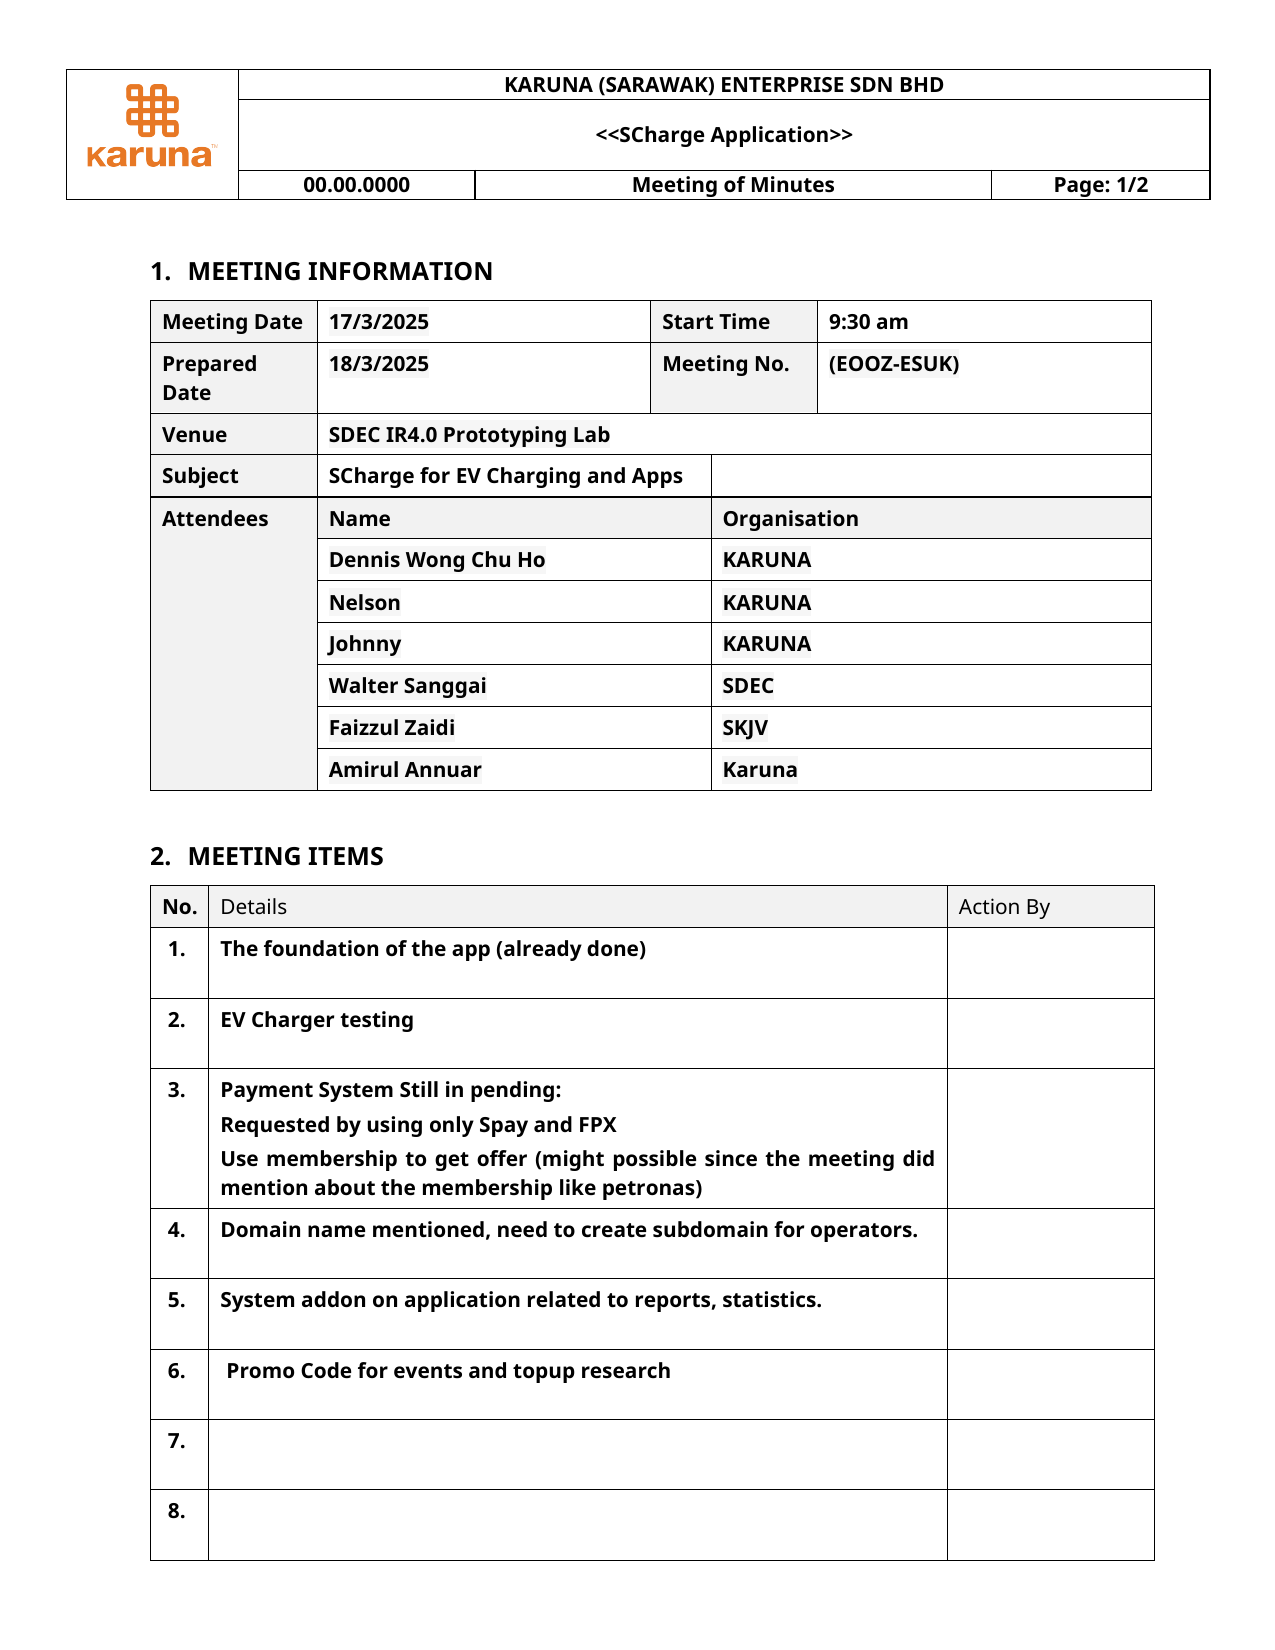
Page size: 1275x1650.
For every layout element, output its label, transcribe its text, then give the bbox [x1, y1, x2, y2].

table_cell [948, 1490, 1154, 1560]
table_cell KARUNA [712, 623, 1151, 664]
picture [87, 84, 218, 167]
table_cell Subject [151, 455, 317, 496]
table_cell SDEC [712, 665, 1151, 706]
table_header Meeting Date [151, 301, 317, 342]
table_cell [151, 1069, 208, 1208]
table_cell KARUNA [712, 581, 1151, 622]
table_cell [151, 1490, 208, 1560]
table_cell [948, 1279, 1154, 1348]
table_cell [948, 1209, 1154, 1278]
table_cell Johnny [318, 623, 711, 664]
table_cell [948, 1069, 1154, 1208]
table_cell The foundation of the app (already done) [209, 928, 947, 997]
subtitle MEETING ITEMS [150, 838, 1152, 872]
table_cell SKJV [712, 707, 1151, 748]
table_cell [151, 1350, 208, 1419]
table_cell [712, 455, 1151, 496]
table_cell 18/3/2025 [318, 343, 650, 412]
table_cell Karuna [712, 749, 1151, 790]
table_cell Venue [151, 414, 317, 454]
table_cell [151, 1209, 208, 1278]
table_cell [948, 1420, 1154, 1489]
table_cell Prepared Date [151, 343, 317, 412]
table_header Action By [948, 886, 1154, 927]
table_cell [151, 999, 208, 1068]
table_cell KARUNA [712, 539, 1151, 580]
table_cell [151, 1279, 208, 1348]
table_cell (EOOZ-ESUK) [818, 343, 1151, 412]
table_cell [151, 1420, 208, 1489]
table_cell EV Charger testing [209, 999, 947, 1068]
table_cell Dennis Wong Chu Ho [318, 539, 711, 580]
table_header Start Time [651, 301, 817, 342]
table_cell [948, 1350, 1154, 1419]
table_header Details [209, 886, 947, 927]
table_cell Nelson [318, 581, 711, 622]
table_cell SDEC IR4.0 Prototyping Lab [318, 414, 1151, 454]
table_cell Amirul Annuar [318, 749, 711, 790]
table_cell Promo Code for events and topup research [209, 1350, 947, 1419]
table_cell Attendees [151, 498, 317, 790]
table_cell [948, 999, 1154, 1068]
table_cell System addon on application related to reports, statistics. [209, 1279, 947, 1348]
table_header No. [151, 886, 208, 927]
table_header 17/3/2025 [318, 301, 650, 342]
table_cell [209, 1490, 947, 1560]
table_cell Organisation [712, 498, 1151, 538]
subtitle MEETING INFORMATION [150, 253, 1152, 287]
table_cell [209, 1420, 947, 1489]
table_header 9:30 am [818, 301, 1151, 342]
table_cell Meeting No. [651, 343, 817, 412]
table_cell Domain name mentioned, need to create subdomain for operators. [209, 1209, 947, 1278]
table_cell Walter Sanggai [318, 665, 711, 706]
table_cell [948, 928, 1154, 997]
table_cell SCharge for EV Charging and Apps [318, 455, 711, 496]
table_cell Faizzul Zaidi [318, 707, 711, 748]
table_cell Payment System Still in pending: Requested by using only Spay and FPX Use membership to get offer (might possible since the meeting did mention about the membership like petronas) [209, 1069, 947, 1208]
table_cell Name [318, 498, 711, 538]
table_cell [151, 928, 208, 997]
